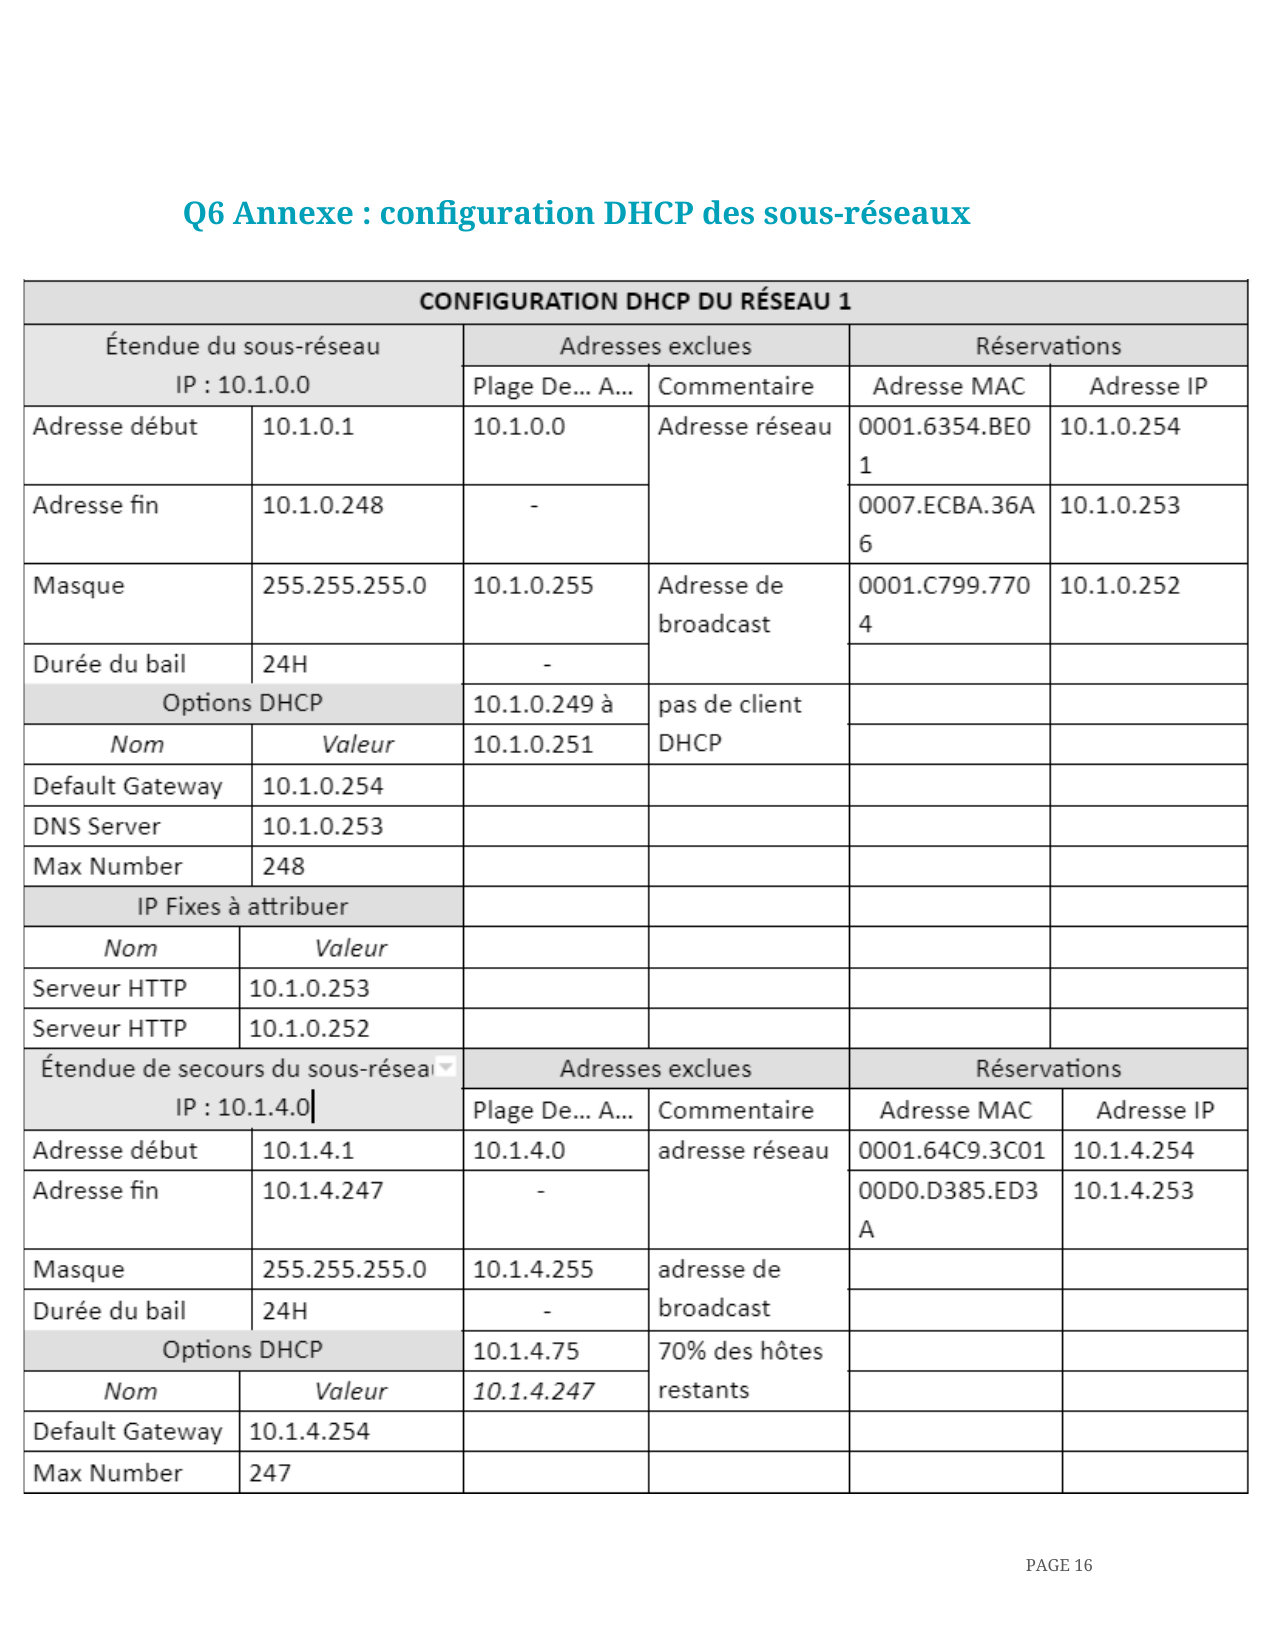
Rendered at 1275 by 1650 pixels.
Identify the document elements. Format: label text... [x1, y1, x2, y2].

subtitle Q6 Annexe : configuration DHCP des sous-réseaux [182, 191, 1093, 234]
picture [23, 279, 1252, 1494]
